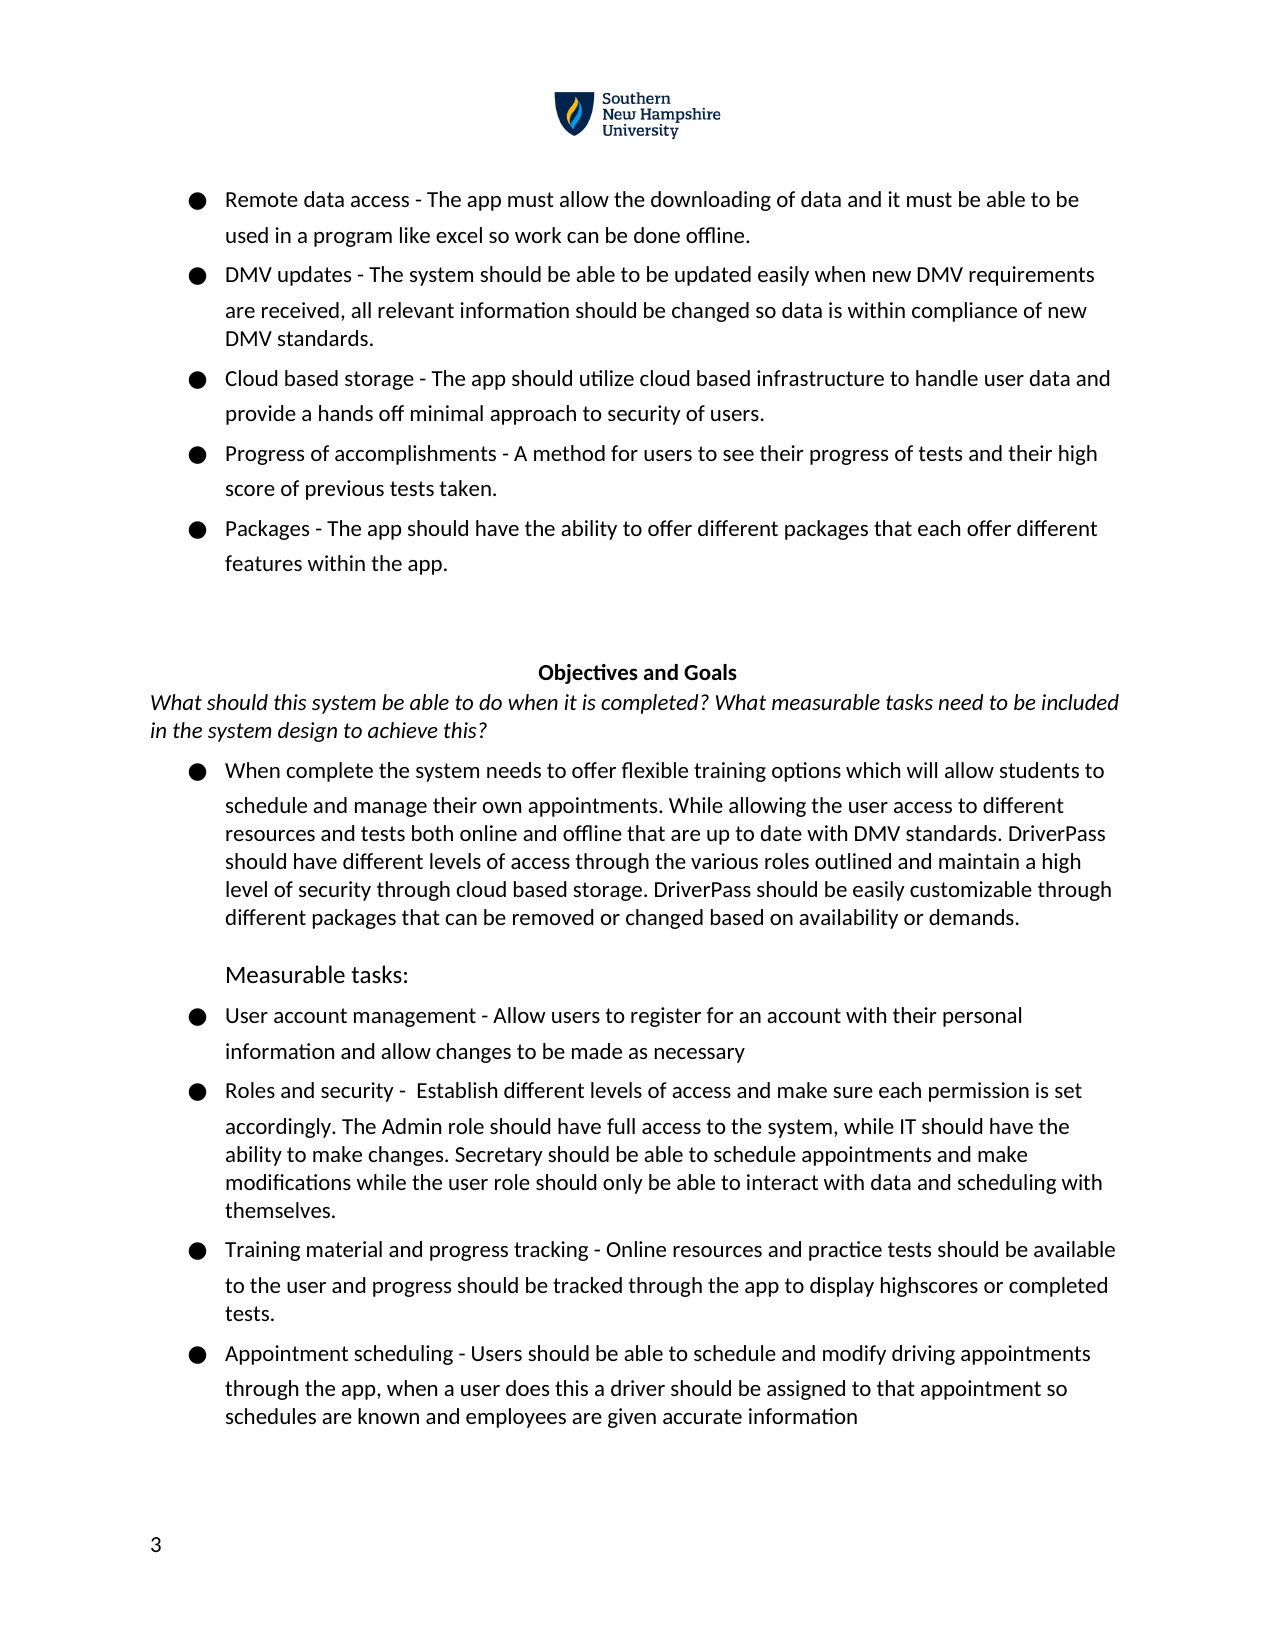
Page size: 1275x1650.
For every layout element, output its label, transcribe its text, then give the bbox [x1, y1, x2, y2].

list Cloud based storage - The app should utilize cloud based infrastructure to handle user data and provide a hands off minimal approach to security of users. [187, 352, 1125, 427]
list User account management - Allow users to register for an account with their personal information and allow changes to be made as necessary [187, 990, 1125, 1065]
text What should this system be able to do when it is completed? What measurable tasks need to be included in the system design to achieve this? [150, 688, 1125, 744]
list Roles and security - Establish different levels of access and make sure each permission is set accordingly. The Admin role should have full access to the system, while IT should have the ability to make changes. Secretary should be able to schedule appointments and make modifications while the user role should only be able to interact with data and scheduling with themselves. [187, 1065, 1125, 1224]
list Appointment scheduling - Users should be able to schedule and modify driving appointments through the app, when a user does this a driver should be assigned to that appointment so schedules are known and employees are given accurate information [187, 1327, 1125, 1430]
list Training material and progress tracking - Online resources and practice tests should be available to the user and progress should be tracked through the app to display highscores or completed tests. [187, 1224, 1125, 1327]
picture [546, 75, 729, 154]
list When complete the system needs to offer flexible training options which will allow students to schedule and manage their own appointments. While allowing the user access to different resources and tests both online and offline that are up to date with DMV standards. DriverPass should have different levels of access through the various roles outlined and maintain a high level of security through cloud based storage. DriverPass should be easily customizable through different packages that can be removed or changed based on availability or demands. [187, 744, 1125, 931]
subtitle Objectives and Goals [150, 658, 1125, 686]
list Progress of accomplishments - A method for users to see their progress of tests and their high score of previous tests taken. [187, 427, 1125, 502]
list Remote data access - The app must allow the downloading of data and it must be able to be used in a program like excel so work can be done offline. [187, 174, 1125, 249]
list Packages - The app should have the ability to offer different packages that each offer different features within the app. [187, 502, 1125, 577]
list DMV updates - The system should be able to be updated easily when new DMV requirements are received, all relevant information should be changed so data is within compliance of new DMV standards. [187, 249, 1125, 352]
text Measurable tasks: [225, 959, 1125, 990]
